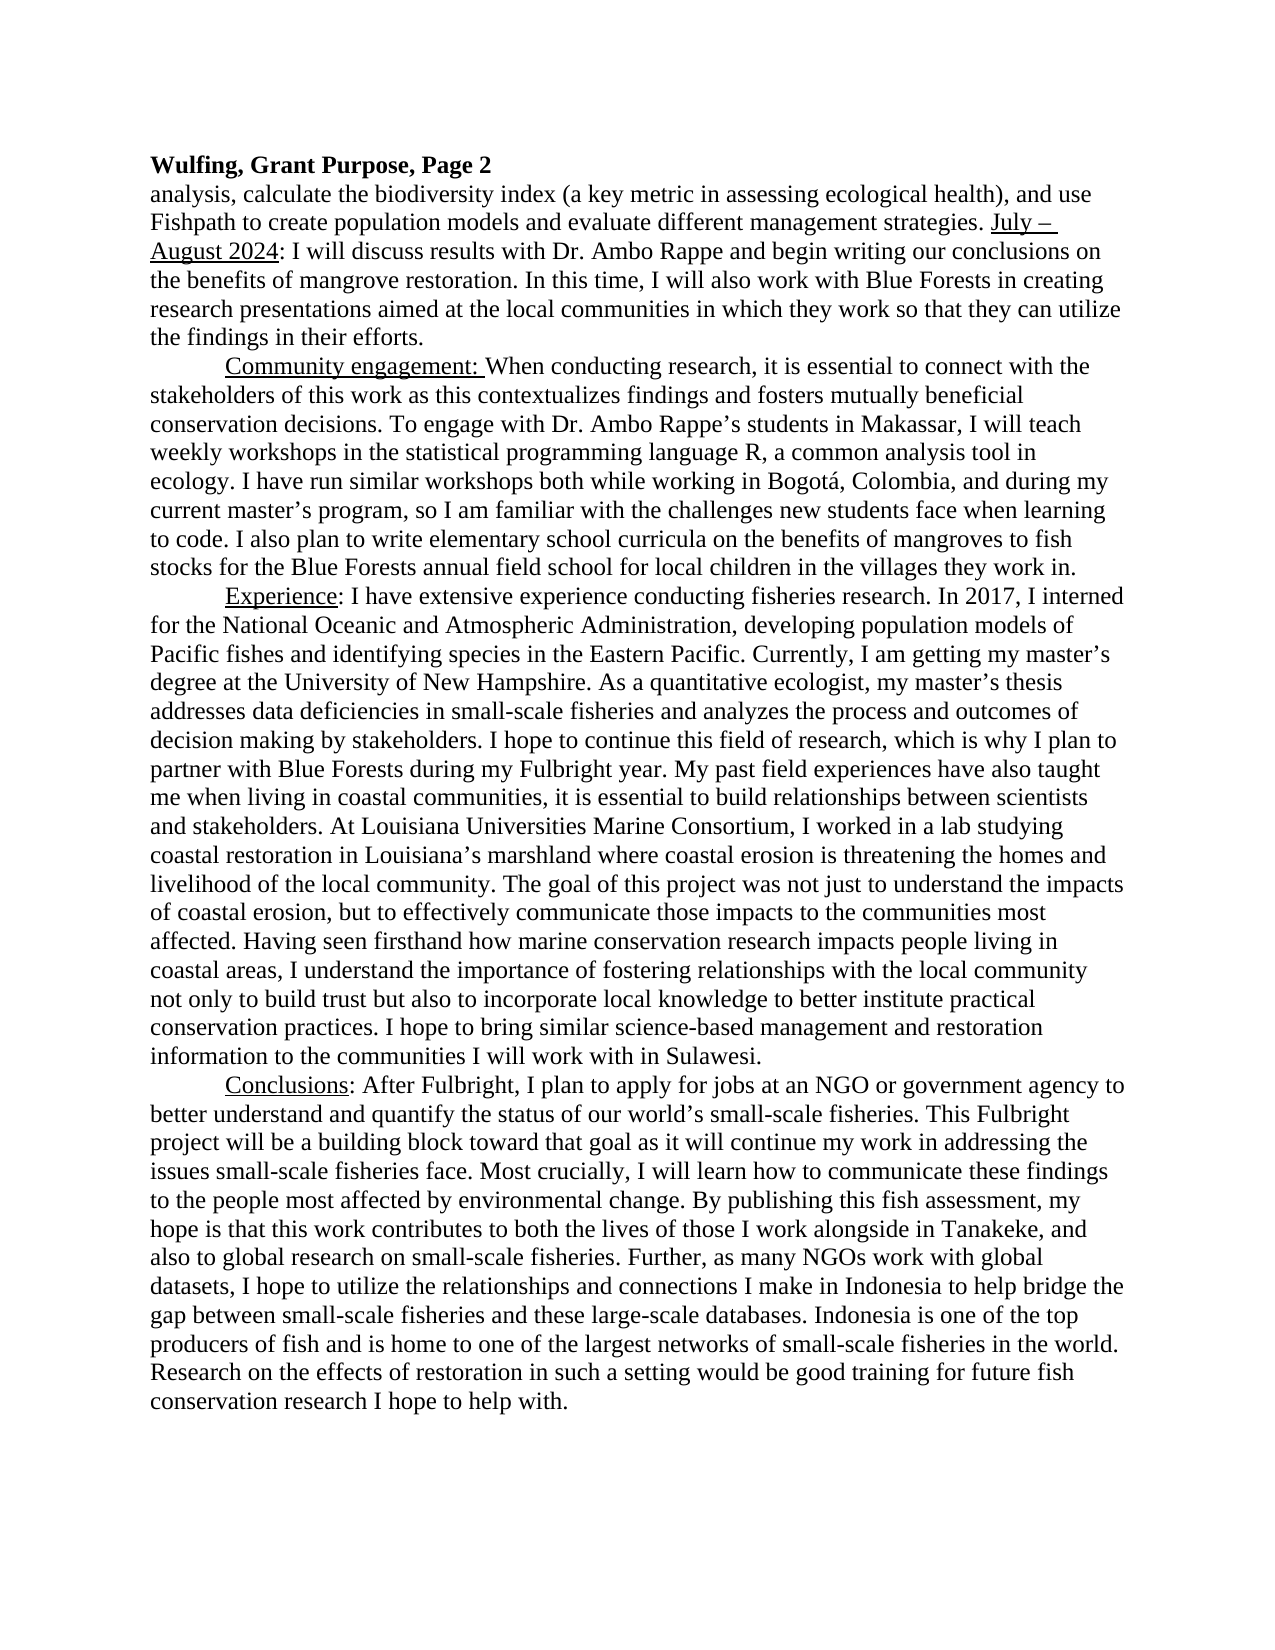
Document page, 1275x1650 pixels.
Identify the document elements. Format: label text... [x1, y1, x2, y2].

text Experience: I have extensive experience conducting fisheries research. In 2017, I interned for the National Oceanic and Atmospheric Administration, developing population models of Pacific fishes and identifying species in the Eastern Pacific. Currently, I am getting my master’s degree at the University of New Hampshire. As a quantitative ecologist, my master’s thesis addresses data deficiencies in small-scale fisheries and analyzes the process and outcomes of decision making by stakeholders. I hope to continue this field of research, which is why I plan to partner with Blue Forests during my Fulbright year. My past field experiences have also taught me when living in coastal communities, it is essential to build relationships between scientists and stakeholders. At Louisiana Universities Marine Consortium, I worked in a lab studying coastal restoration in Louisiana’s marshland where coastal erosion is threatening the homes and livelihood of the local community. The goal of this project was not just to understand the impacts of coastal erosion, but to effectively communicate those impacts to the communities most affected. Having seen firsthand how marine conservation research impacts people living in coastal areas, I understand the importance of fostering relationships with the local community not only to build trust but also to incorporate local knowledge to better institute practical conservation practices. I hope to bring similar science-based management and restoration information to the communities I will work with in Sulawesi. [150, 581, 1125, 1070]
text Community engagement: When conducting research, it is essential to connect with the stakeholders of this work as this contextualizes findings and fosters mutually beneficial conservation decisions. To engage with Dr. Ambo Rappe’s students in Makassar, I will teach weekly workshops in the statistical programming language R, a common analysis tool in ecology. I have run similar workshops both while working in Bogotá, Colombia, and during my current master’s program, so I am familiar with the challenges new students face when learning to code. I also plan to write elementary school curricula on the benefits of mangroves to fish stocks for the Blue Forests annual field school for local children in the villages they work in. [150, 351, 1125, 581]
text analysis, calculate the biodiversity index (a key metric in assessing ecological health), and use Fishpath to create population models and evaluate different management strategies. July – August 2024: I will discuss results with Dr. Ambo Rappe and begin writing our conclusions on the benefits of mangrove restoration. In this time, I will also work with Blue Forests in creating research presentations aimed at the local communities in which they work so that they can utilize the findings in their efforts. [150, 179, 1125, 351]
text Wulfing, Grant Purpose, Page 2 [150, 150, 1125, 179]
text Conclusions: After Fulbright, I plan to apply for jobs at an NGO or government agency to better understand and quantify the status of our world’s small-scale fisheries. This Fulbright project will be a building block toward that goal as it will continue my work in addressing the issues small-scale fisheries face. Most crucially, I will learn how to communicate these findings to the people most affected by environmental change. By publishing this fish assessment, my hope is that this work contributes to both the lives of those I work alongside in Tanakeke, and also to global research on small-scale fisheries. Further, as many NGOs work with global datasets, I hope to utilize the relationships and connections I make in Indonesia to help bridge the gap between small-scale fisheries and these large-scale databases. Indonesia is one of the top producers of fish and is home to one of the largest networks of small-scale fisheries in the world. Research on the effects of restoration in such a setting would be good training for future fish conservation research I hope to help with. [150, 1070, 1125, 1415]
